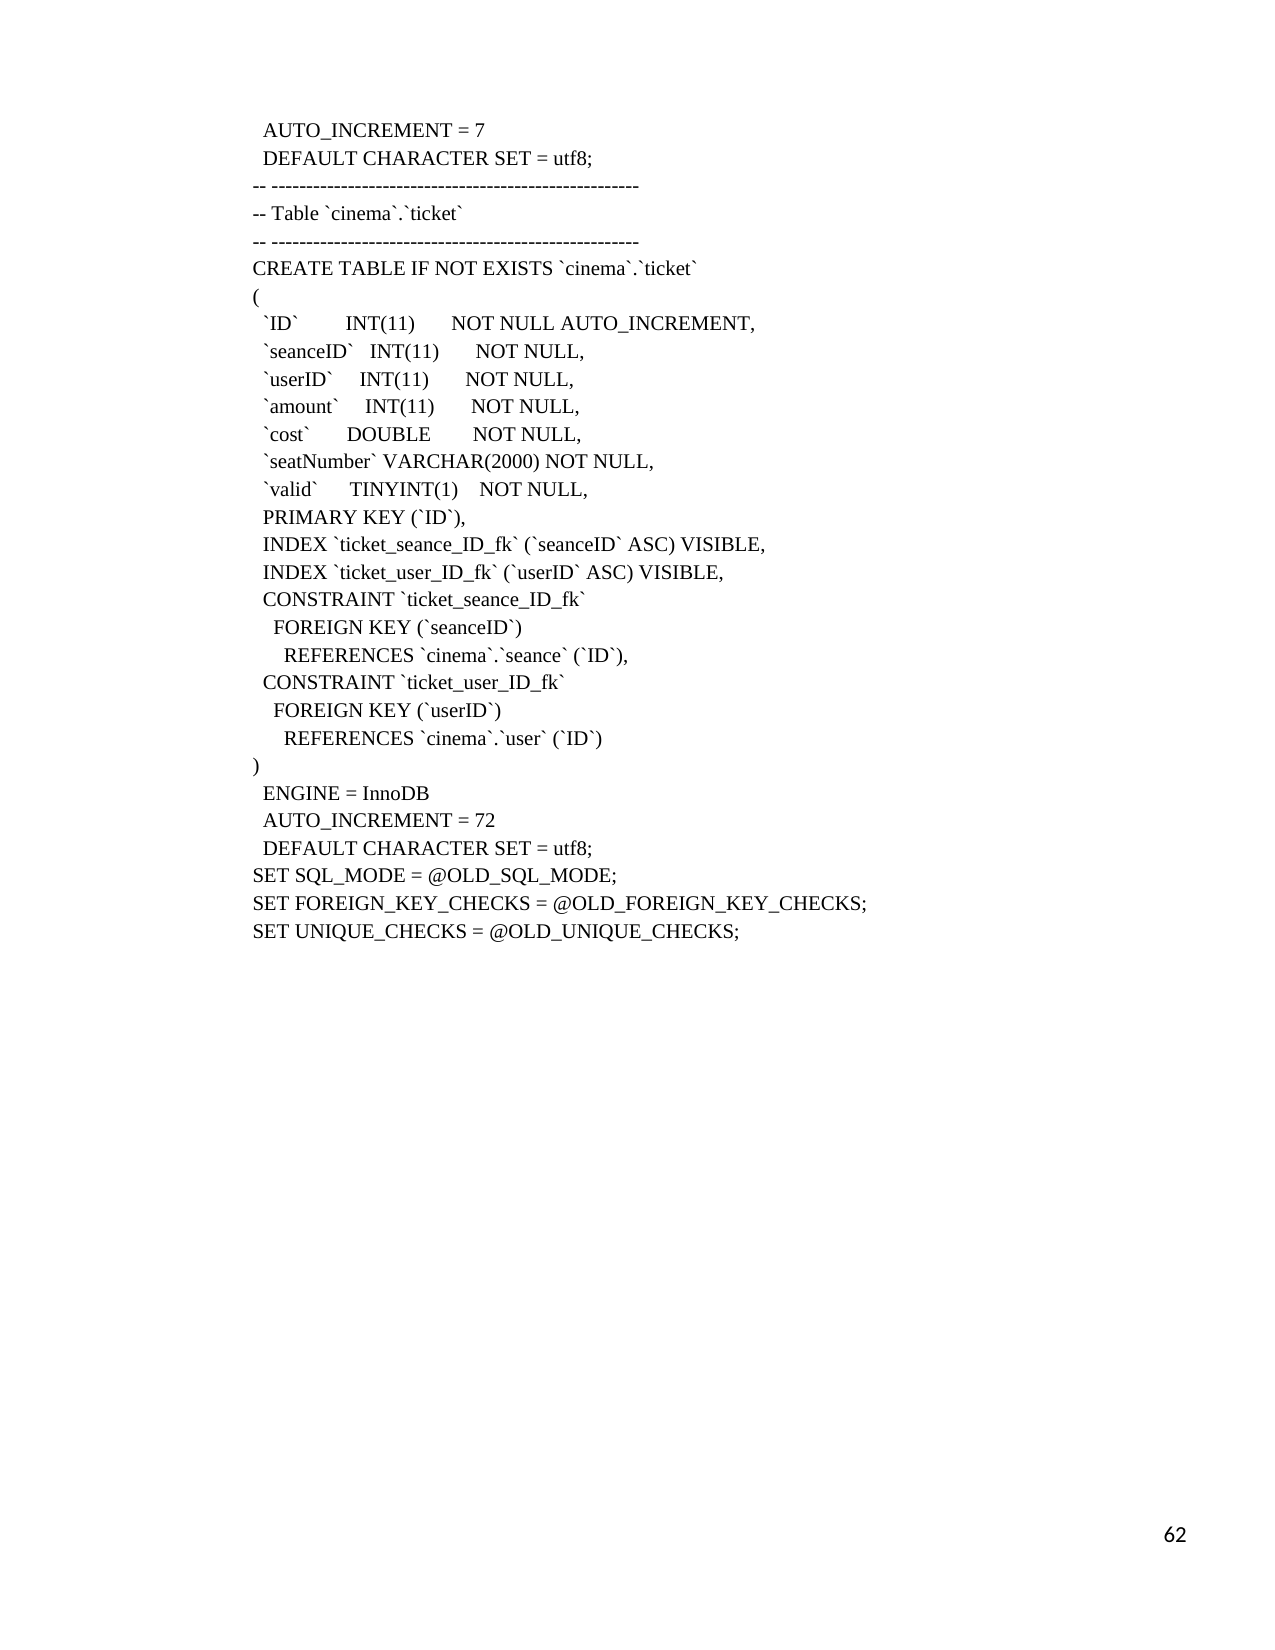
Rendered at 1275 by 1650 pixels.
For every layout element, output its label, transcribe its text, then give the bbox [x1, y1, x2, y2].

text REFERENCES `cinema`.`user` (`ID`) [177, 725, 1186, 749]
text `cost` DOUBLE NOT NULL, [177, 422, 1186, 446]
text DEFAULT CHARACTER SET = utf8; [177, 836, 1186, 860]
text -- Table `cinema`.`ticket` [177, 201, 1186, 225]
text INDEX `ticket_seance_ID_fk` (`seanceID` ASC) VISIBLE, [177, 532, 1186, 556]
text `userID` INT(11) NOT NULL, [177, 367, 1186, 391]
text SET UNIQUE_CHECKS = @OLD_UNIQUE_CHECKS; [177, 919, 1186, 943]
text ) [177, 753, 1186, 777]
text INDEX `ticket_user_ID_fk` (`userID` ASC) VISIBLE, [177, 560, 1186, 584]
text `seatNumber` VARCHAR(2000) NOT NULL, [177, 449, 1186, 473]
text ENGINE = InnoDB [177, 781, 1186, 805]
text -- ----------------------------------------------------- [177, 173, 1186, 197]
text `ID` INT(11) NOT NULL AUTO_INCREMENT, [177, 311, 1186, 335]
text `seanceID` INT(11) NOT NULL, [177, 339, 1186, 363]
text SET FOREIGN_KEY_CHECKS = @OLD_FOREIGN_KEY_CHECKS; [177, 891, 1186, 915]
text FOREIGN KEY (`userID`) [177, 698, 1186, 722]
text FOREIGN KEY (`seanceID`) [177, 615, 1186, 639]
text CONSTRAINT `ticket_seance_ID_fk` [177, 587, 1186, 611]
text SET SQL_MODE = @OLD_SQL_MODE; [177, 863, 1186, 887]
text DEFAULT CHARACTER SET = utf8; [177, 146, 1186, 170]
text CONSTRAINT `ticket_user_ID_fk` [177, 670, 1186, 694]
text -- ----------------------------------------------------- [177, 228, 1186, 253]
text AUTO_INCREMENT = 7 [177, 118, 1186, 142]
text ( [177, 284, 1186, 308]
text CREATE TABLE IF NOT EXISTS `cinema`.`ticket` [177, 256, 1186, 280]
text PRIMARY KEY (`ID`), [177, 504, 1186, 529]
text `amount` INT(11) NOT NULL, [177, 394, 1186, 418]
text AUTO_INCREMENT = 72 [177, 808, 1186, 832]
text `valid` TINYINT(1) NOT NULL, [177, 477, 1186, 501]
text REFERENCES `cinema`.`seance` (`ID`), [177, 643, 1186, 667]
